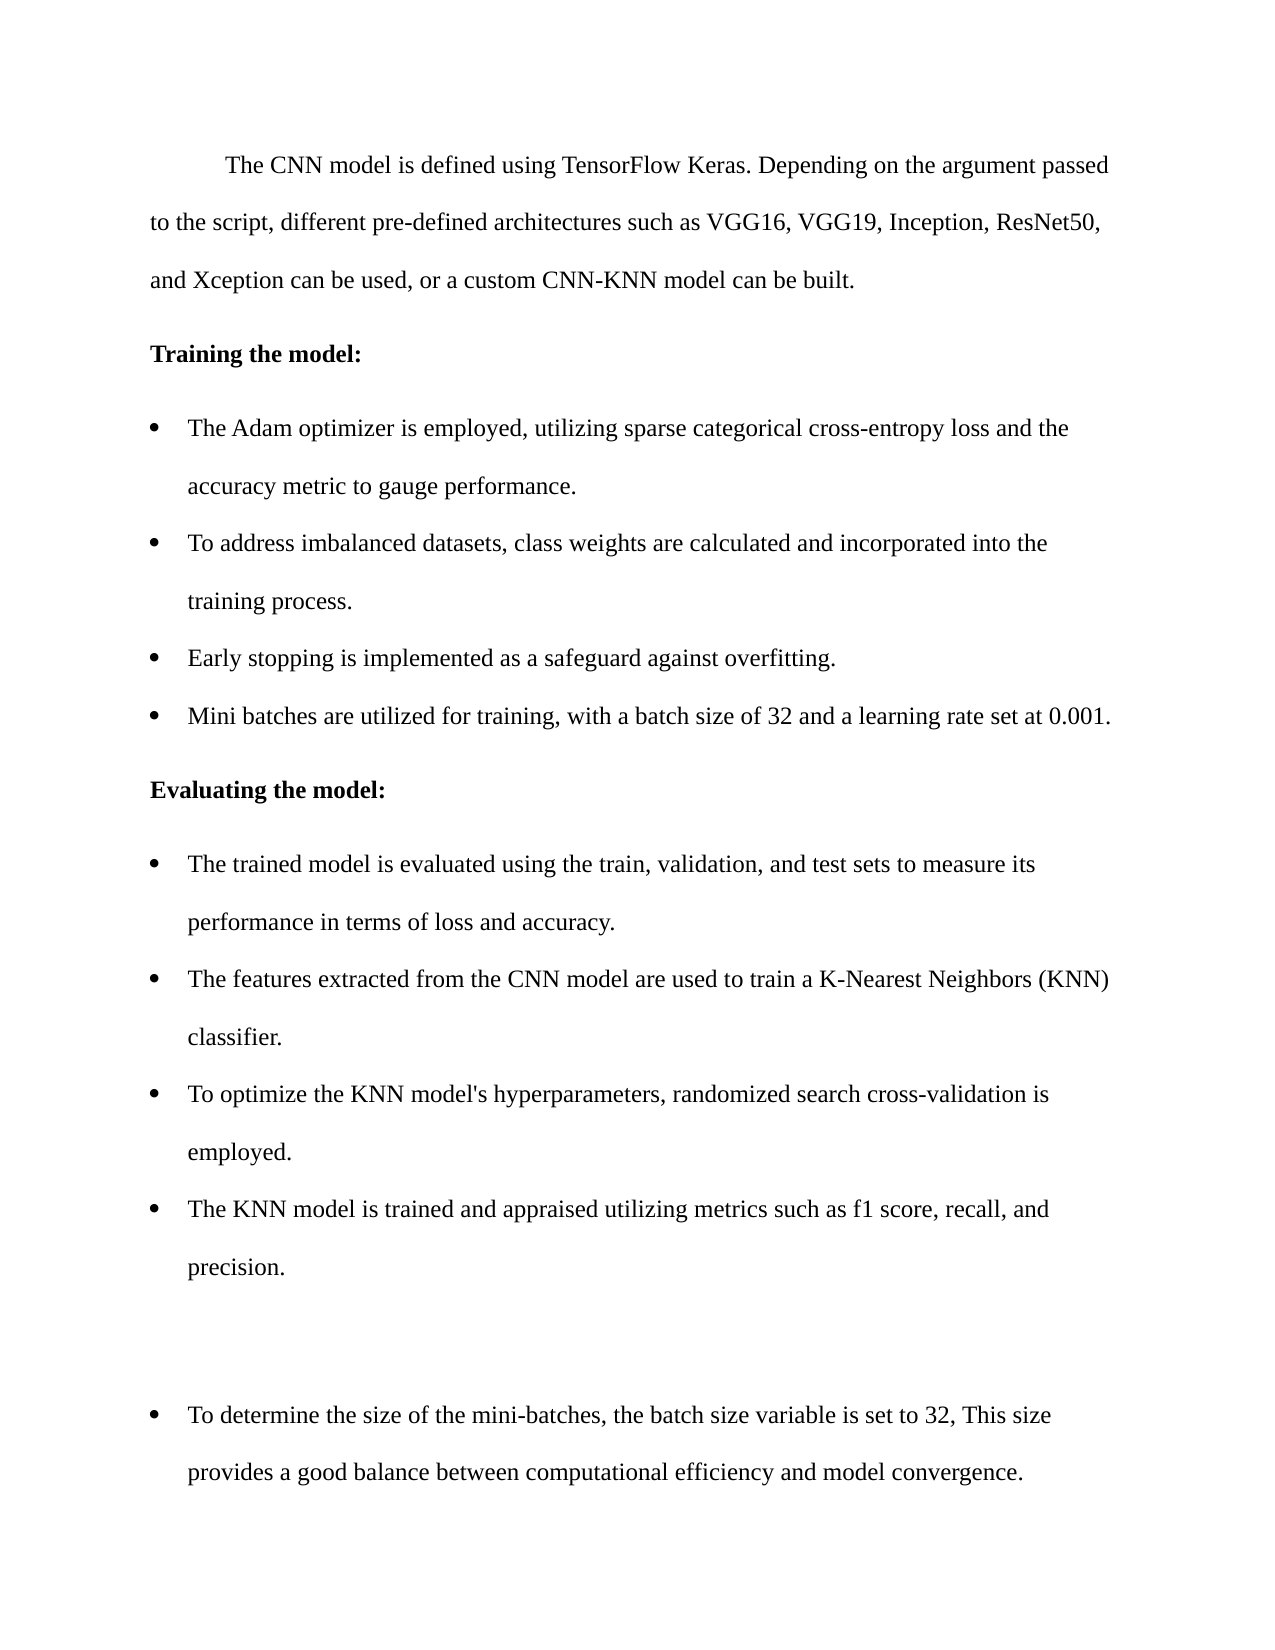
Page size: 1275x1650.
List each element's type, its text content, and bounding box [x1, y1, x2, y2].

list The Adam optimizer is employed, utilizing sparse categorical cross-entropy loss and the accuracy metric to gauge performance. [150, 413, 1125, 499]
text Evaluating the model: [150, 775, 1125, 804]
list To determine the size of the mini-batches, the batch size variable is set to 32, This size provides a good balance between computational efficiency and model convergence. [150, 1400, 1125, 1486]
list The trained model is evaluated using the train, validation, and test sets to measure its performance in terms of loss and accuracy. [150, 849, 1125, 935]
list Mini batches are utilized for training, with a batch size of 32 and a learning rate set at 0.001. [150, 701, 1125, 729]
list The KNN model is trained and appraised utilizing metrics such as f1 score, recall, and precision. [150, 1194, 1125, 1280]
text Training the model: [150, 339, 1125, 368]
text The CNN model is defined using TensorFlow Keras. Depending on the argument passed to the script, different pre-defined architectures such as VGG16, VGG19, Inception, ResNet50, and Xception can be used, or a custom CNN-KNN model can be built. [150, 150, 1125, 294]
list To optimize the KNN model's hyperparameters, randomized search cross-validation is employed. [150, 1079, 1125, 1165]
list The features extracted from the CNN model are used to train a K-Nearest Neighbors (KNN) classifier. [150, 964, 1125, 1050]
list To address imbalanced datasets, class weights are calculated and incorporated into the training process. [150, 528, 1125, 614]
list Early stopping is implemented as a safeguard against overfitting. [150, 643, 1125, 672]
